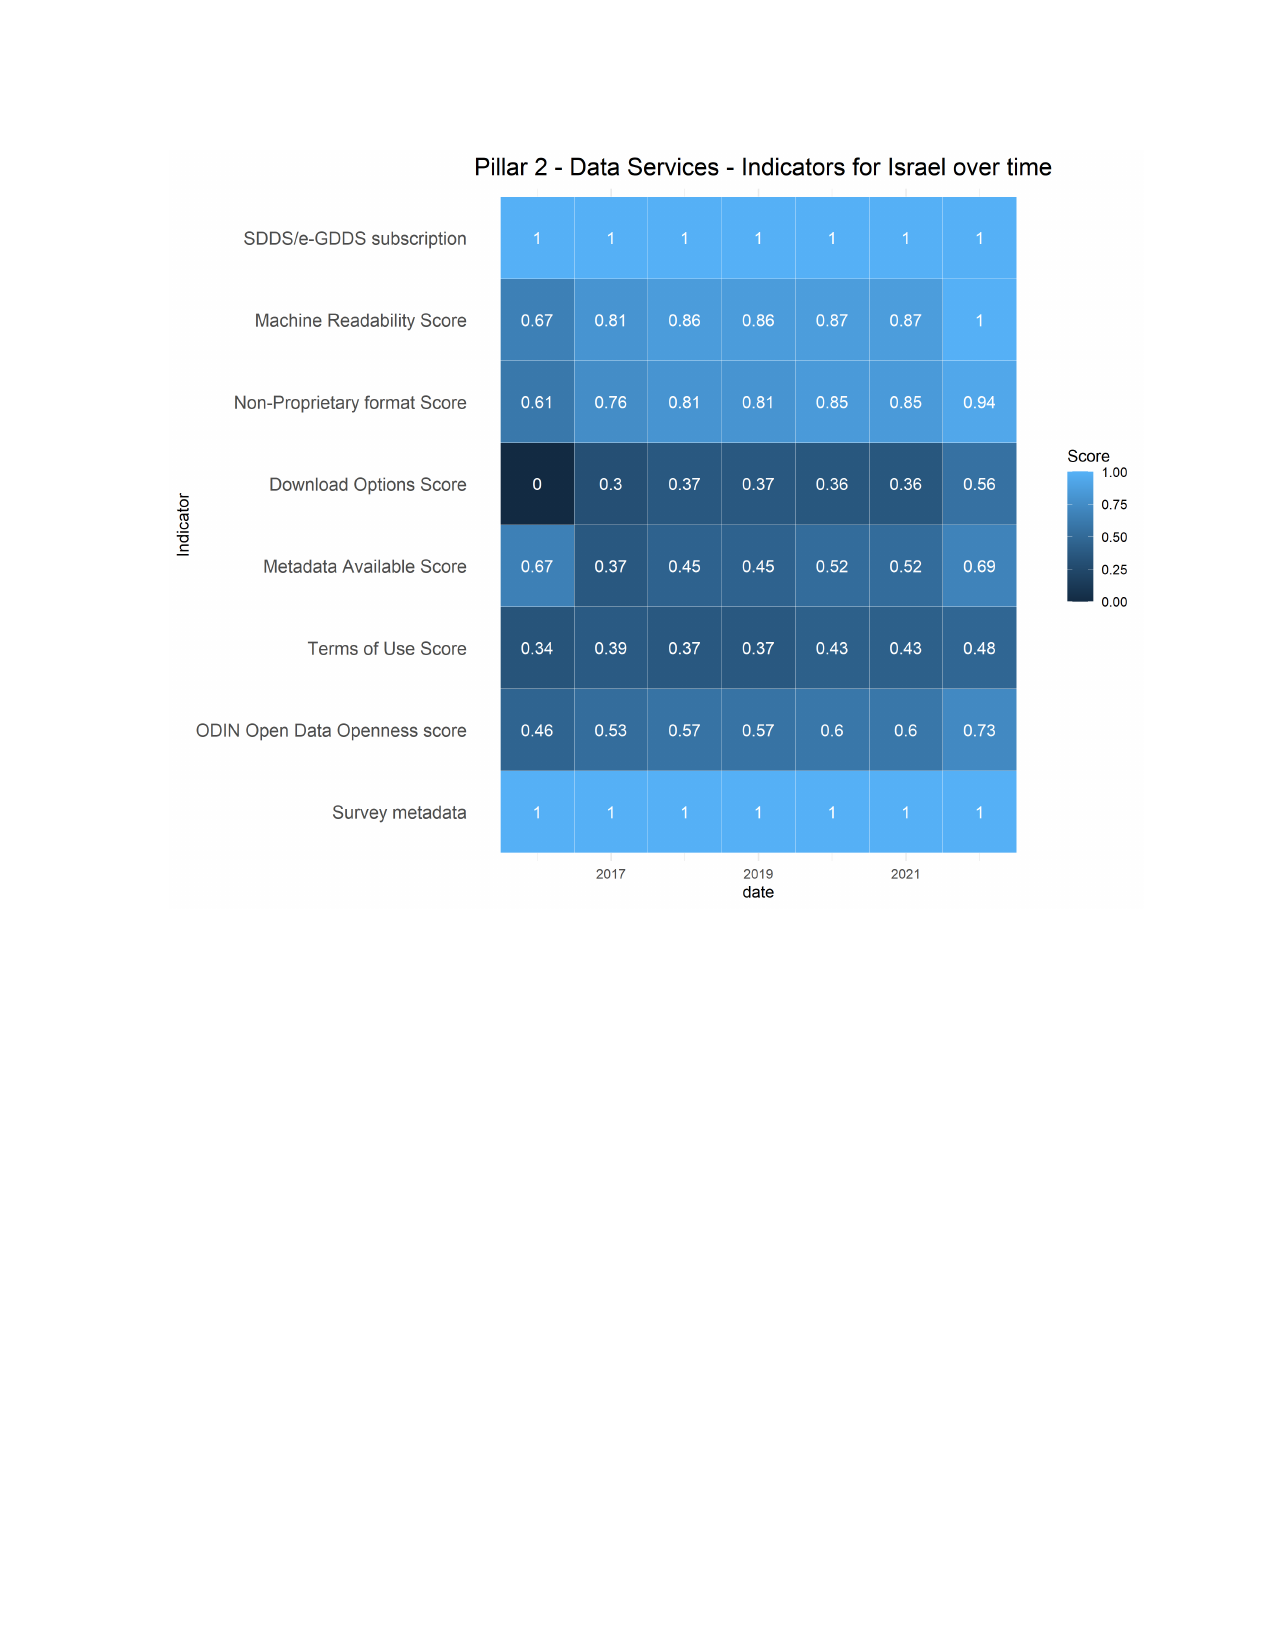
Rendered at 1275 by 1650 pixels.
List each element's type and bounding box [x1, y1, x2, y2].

picture [168, 150, 1144, 909]
